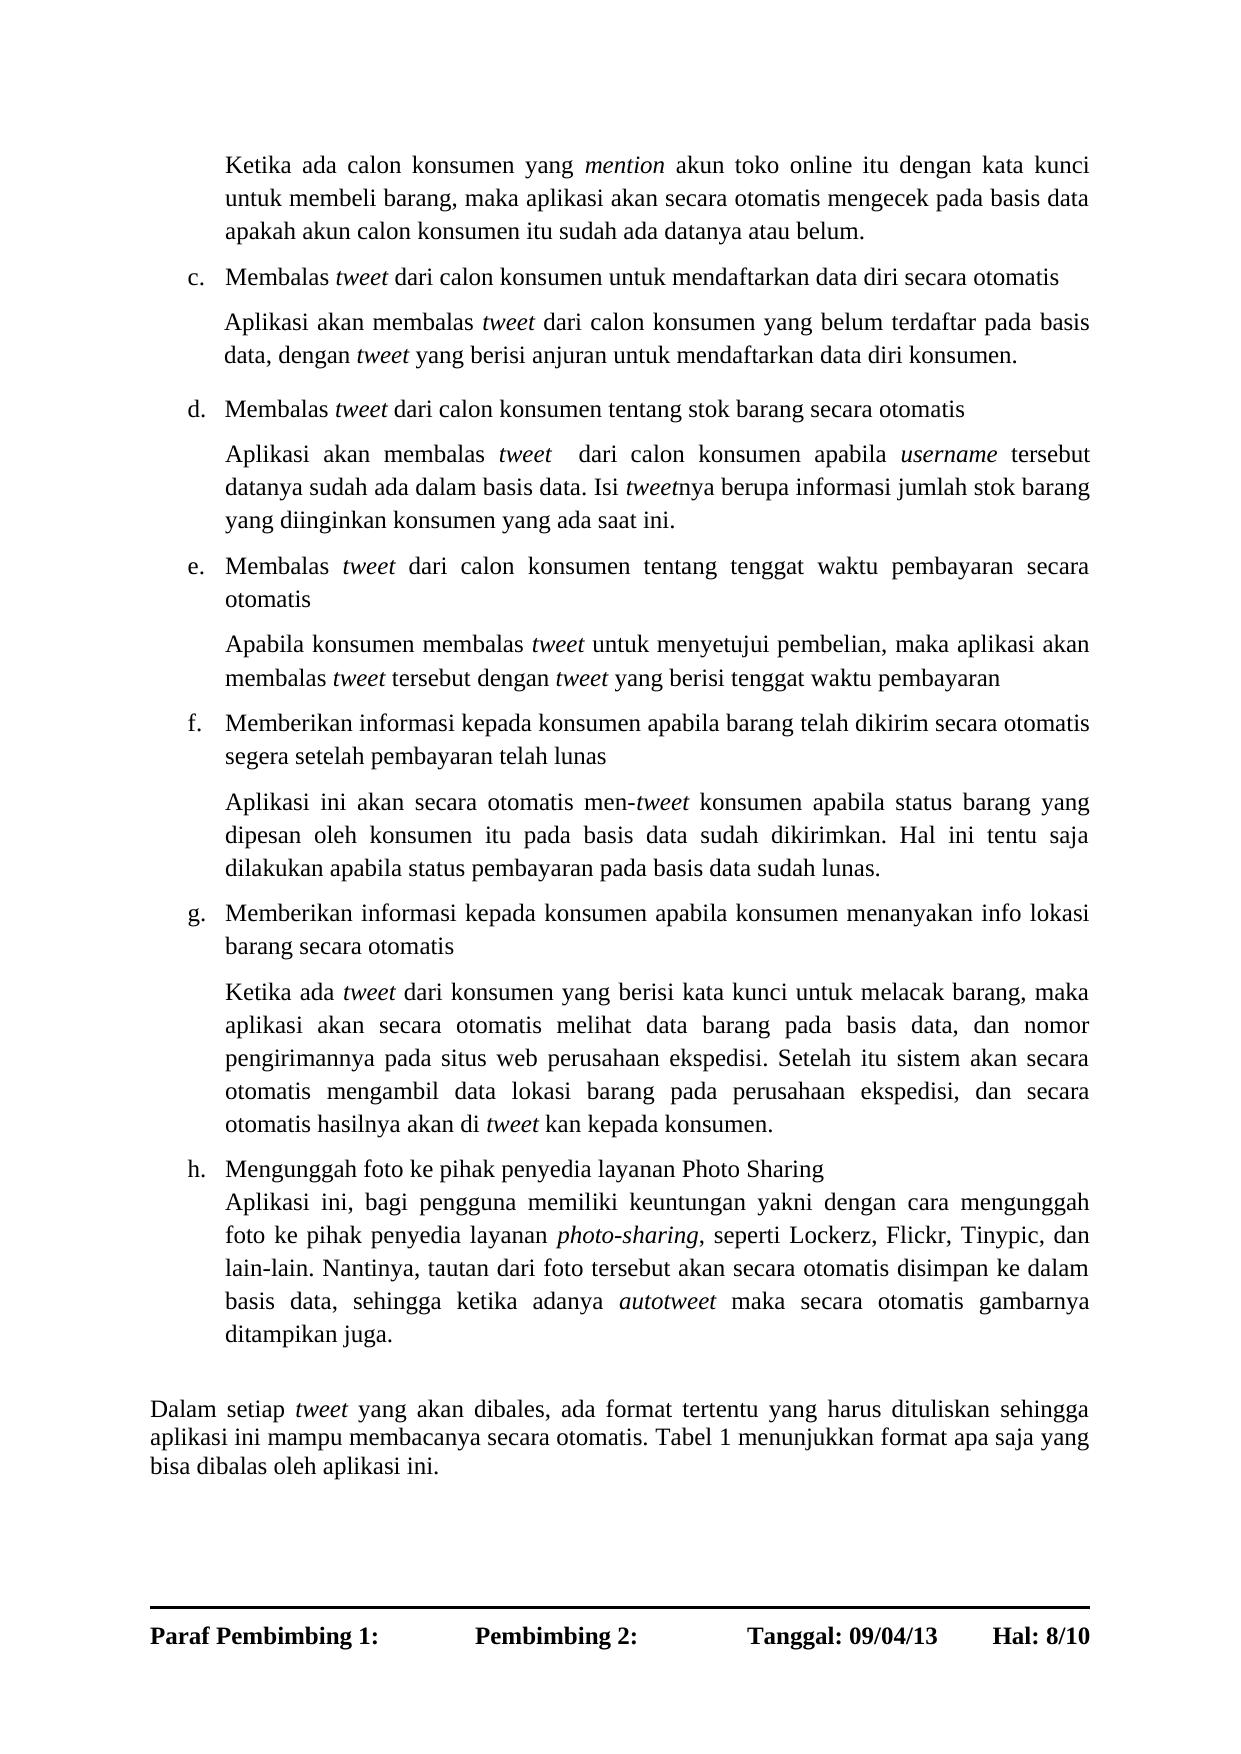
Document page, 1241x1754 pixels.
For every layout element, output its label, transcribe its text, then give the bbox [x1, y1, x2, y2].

list Ketika ada calon konsumen yang mention akun toko online itu dengan kata kunci untuk membeli barang, maka aplikasi akan secara otomatis mengecek pada basis data apakah akun calon konsumen itu sudah ada datanya atau belum. [225, 150, 1090, 245]
list Apabila konsumen membalas tweet untuk menyetujui pembelian, maka aplikasi akan membalas tweet tersebut dengan tweet yang berisi tenggat waktu pembayaran [225, 629, 1090, 691]
text Dalam setiap tweet yang akan dibales, ada format tertentu yang harus dituliskan sehingga aplikasi ini mampu membacanya secara otomatis. Tabel 1 menunjukkan format apa saja yang bisa dibalas oleh aplikasi ini. [150, 1394, 1090, 1480]
list Memberikan informasi kepada konsumen apabila konsumen menanyakan info lokasi barang secara otomatis [187, 898, 1090, 960]
list Membalas tweet dari calon konsumen tentang tenggat waktu pembayaran secara otomatis [187, 551, 1090, 613]
list Membalas tweet dari calon konsumen untuk mendaftarkan data diri secara otomatis [187, 262, 1090, 290]
list Membalas tweet dari calon konsumen tentang stok barang secara otomatis [187, 394, 1090, 423]
list Aplikasi akan membalas tweet dari calon konsumen apabila username tersebut datanya sudah ada dalam basis data. Isi tweetnya berupa informasi jumlah stok barang yang diinginkan konsumen yang ada saat ini. [225, 439, 1090, 534]
list Aplikasi ini, bagi pengguna memiliki keuntungan yakni dengan cara mengunggah foto ke pihak penyedia layanan photo-sharing, seperti Lockerz, Flickr, Tinypic, dan lain-lain. Nantinya, tautan dari foto tersebut akan secara otomatis disimpan ke dalam basis data, sehingga ketika adanya autotweet maka secara otomatis gambarnya ditampikan juga. [225, 1187, 1090, 1348]
list Aplikasi ini akan secara otomatis men-tweet konsumen apabila status barang yang dipesan oleh konsumen itu pada basis data sudah dikirimkan. Hal ini tentu saja dilakukan apabila status pembayaran pada basis data sudah lunas. [225, 787, 1090, 881]
text Aplikasi akan membalas tweet dari calon konsumen yang belum terdaftar pada basis data, dengan tweet yang berisi anjuran untuk mendaftarkan data diri konsumen. [224, 307, 1090, 369]
list Ketika ada tweet dari konsumen yang berisi kata kunci untuk melacak barang, maka aplikasi akan secara otomatis melihat data barang pada basis data, dan nomor pengirimannya pada situs web perusahaan ekspedisi. Setelah itu sistem akan secara otomatis mengambil data lokasi barang pada perusahaan ekspedisi, dan secara otomatis hasilnya akan di tweet kan kepada konsumen. [225, 977, 1090, 1138]
list Memberikan informasi kepada konsumen apabila barang telah dikirim secara otomatis segera setelah pembayaran telah lunas [187, 708, 1090, 770]
list Mengunggah foto ke pihak penyedia layanan Photo Sharing [187, 1154, 1090, 1183]
